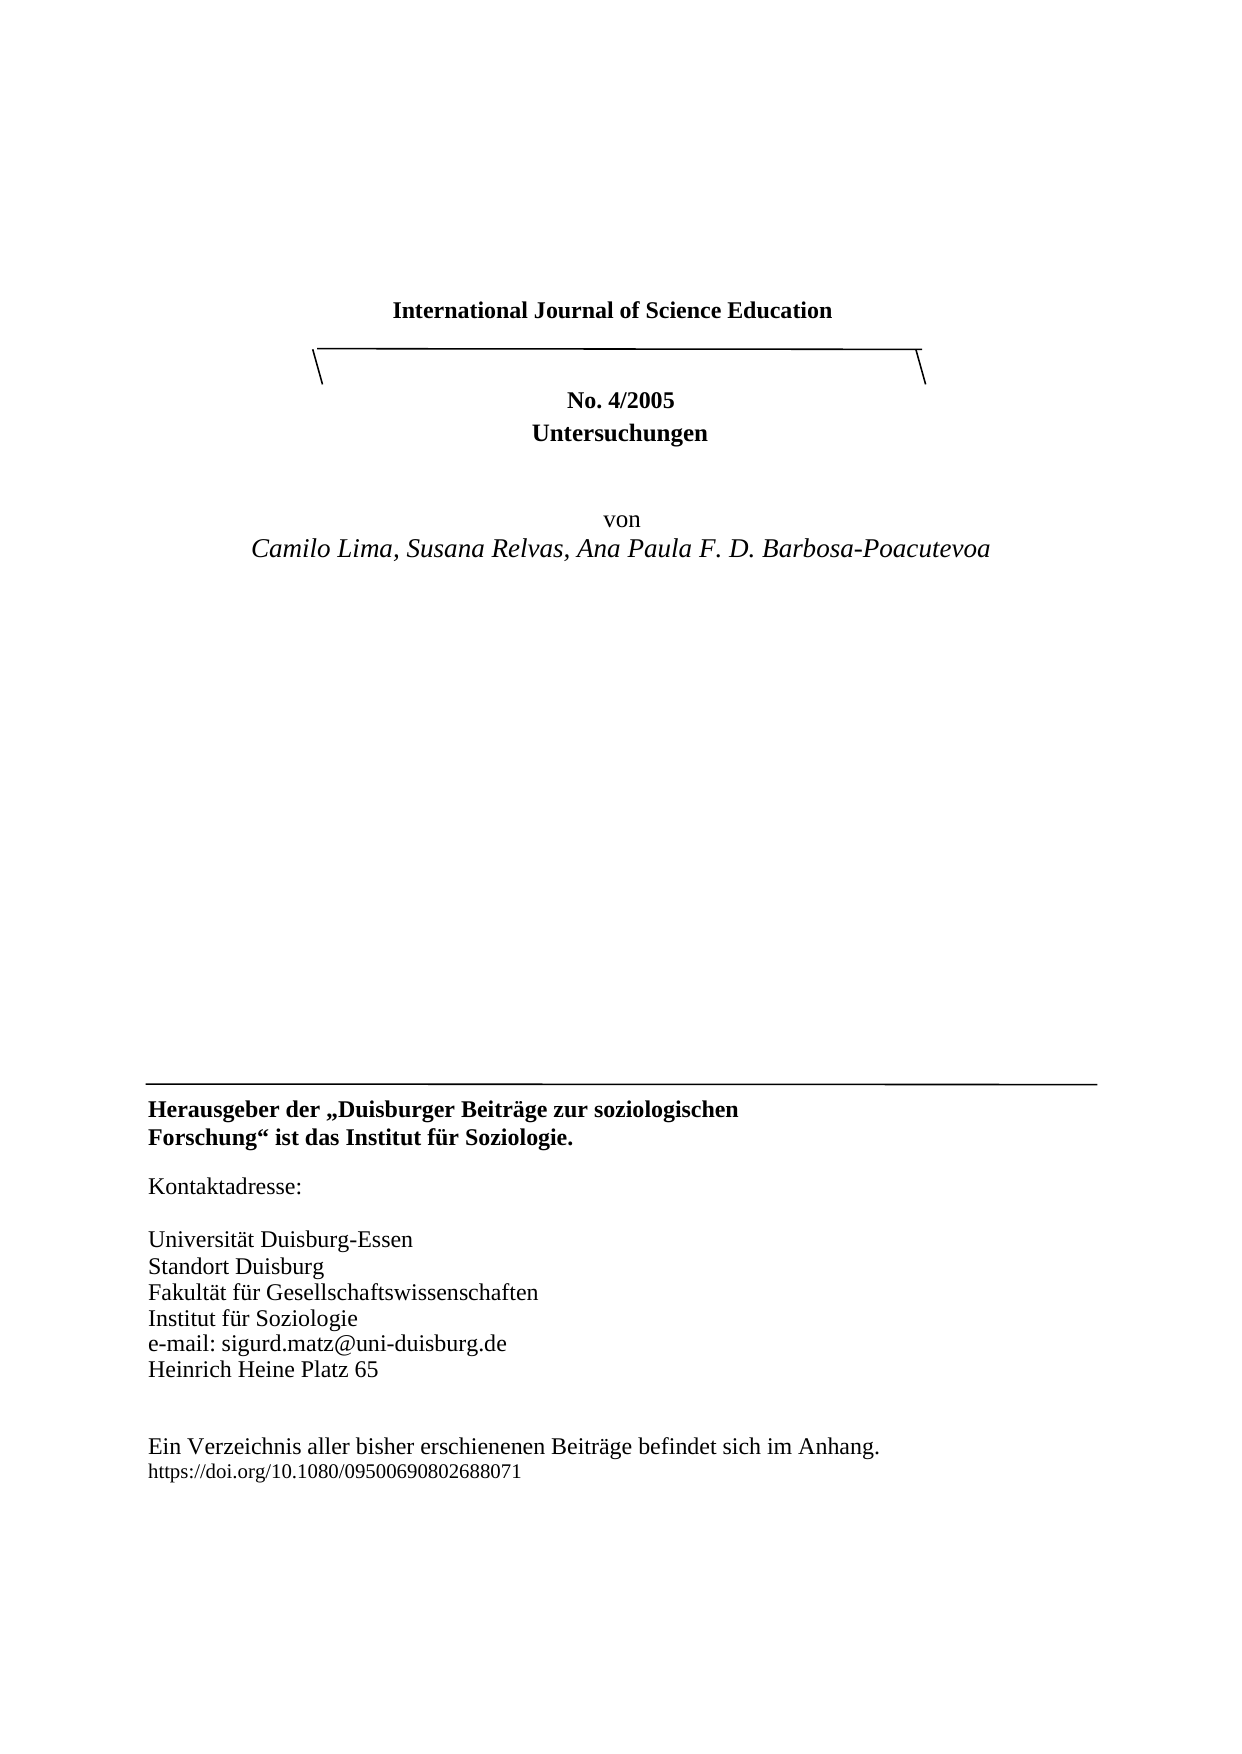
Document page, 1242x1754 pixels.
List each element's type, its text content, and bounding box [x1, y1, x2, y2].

text https://doi.org/10.1080/09500690802688071 [148, 1459, 1092, 1483]
text Universität Duisburg-Essen [148, 1225, 1092, 1253]
text No. 4/2005 [148, 386, 1094, 414]
text Untersuchungen [148, 418, 1092, 446]
text Herausgeber der „Duisburger Beiträge zur soziologischen Forschung“ ist das Institut für Soziologie. [148, 1096, 837, 1150]
text International Journal of Science Education [148, 297, 1077, 324]
text Ein Verzeichnis aller bisher erschienenen Beiträge befindet sich im Anhang. [148, 1432, 1092, 1459]
text e-mail: sigurd.matz@uni-duisburg.de [148, 1332, 1092, 1357]
text Kontaktadresse: [148, 1172, 1092, 1199]
text Standort Duisburg [148, 1253, 1092, 1280]
text Camilo Lima, Susana Relvas, Ana Paula F. D. Barbosa-Poacutevoa [148, 533, 1094, 564]
text Institut für Soziologie [148, 1306, 1092, 1332]
text Heinrich Heine Platz 65 [148, 1357, 443, 1383]
text Fakultät für Gesellschaftswissenschaften [148, 1280, 1092, 1306]
text von [148, 504, 1096, 533]
